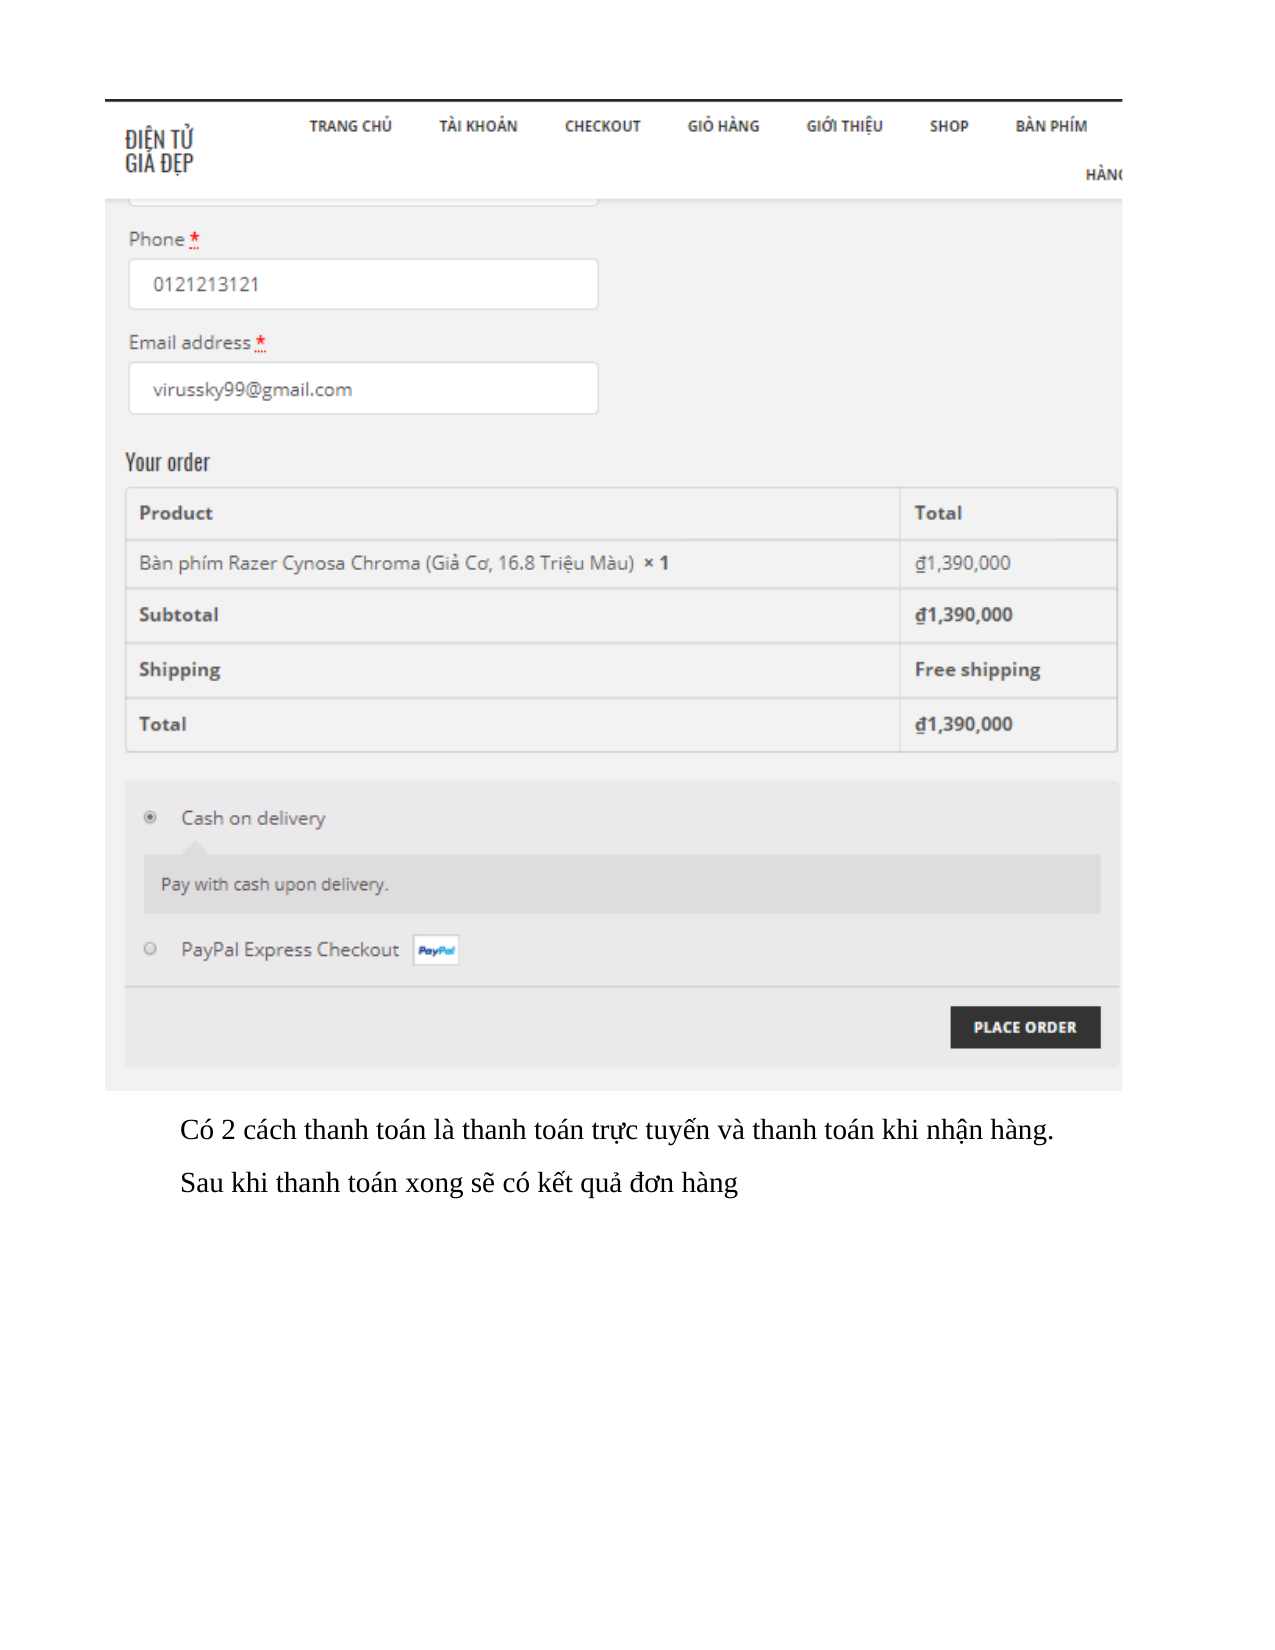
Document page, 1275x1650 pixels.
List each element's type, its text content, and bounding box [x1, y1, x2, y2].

text Có 2 cách thanh toán là thanh toán trực tuyến và thanh toán khi nhận hàng. [105, 741, 1185, 1146]
picture [105, 99, 1123, 1091]
text Sau khi thanh toán xong sẽ có kết quả đơn hàng [105, 1165, 1185, 1199]
